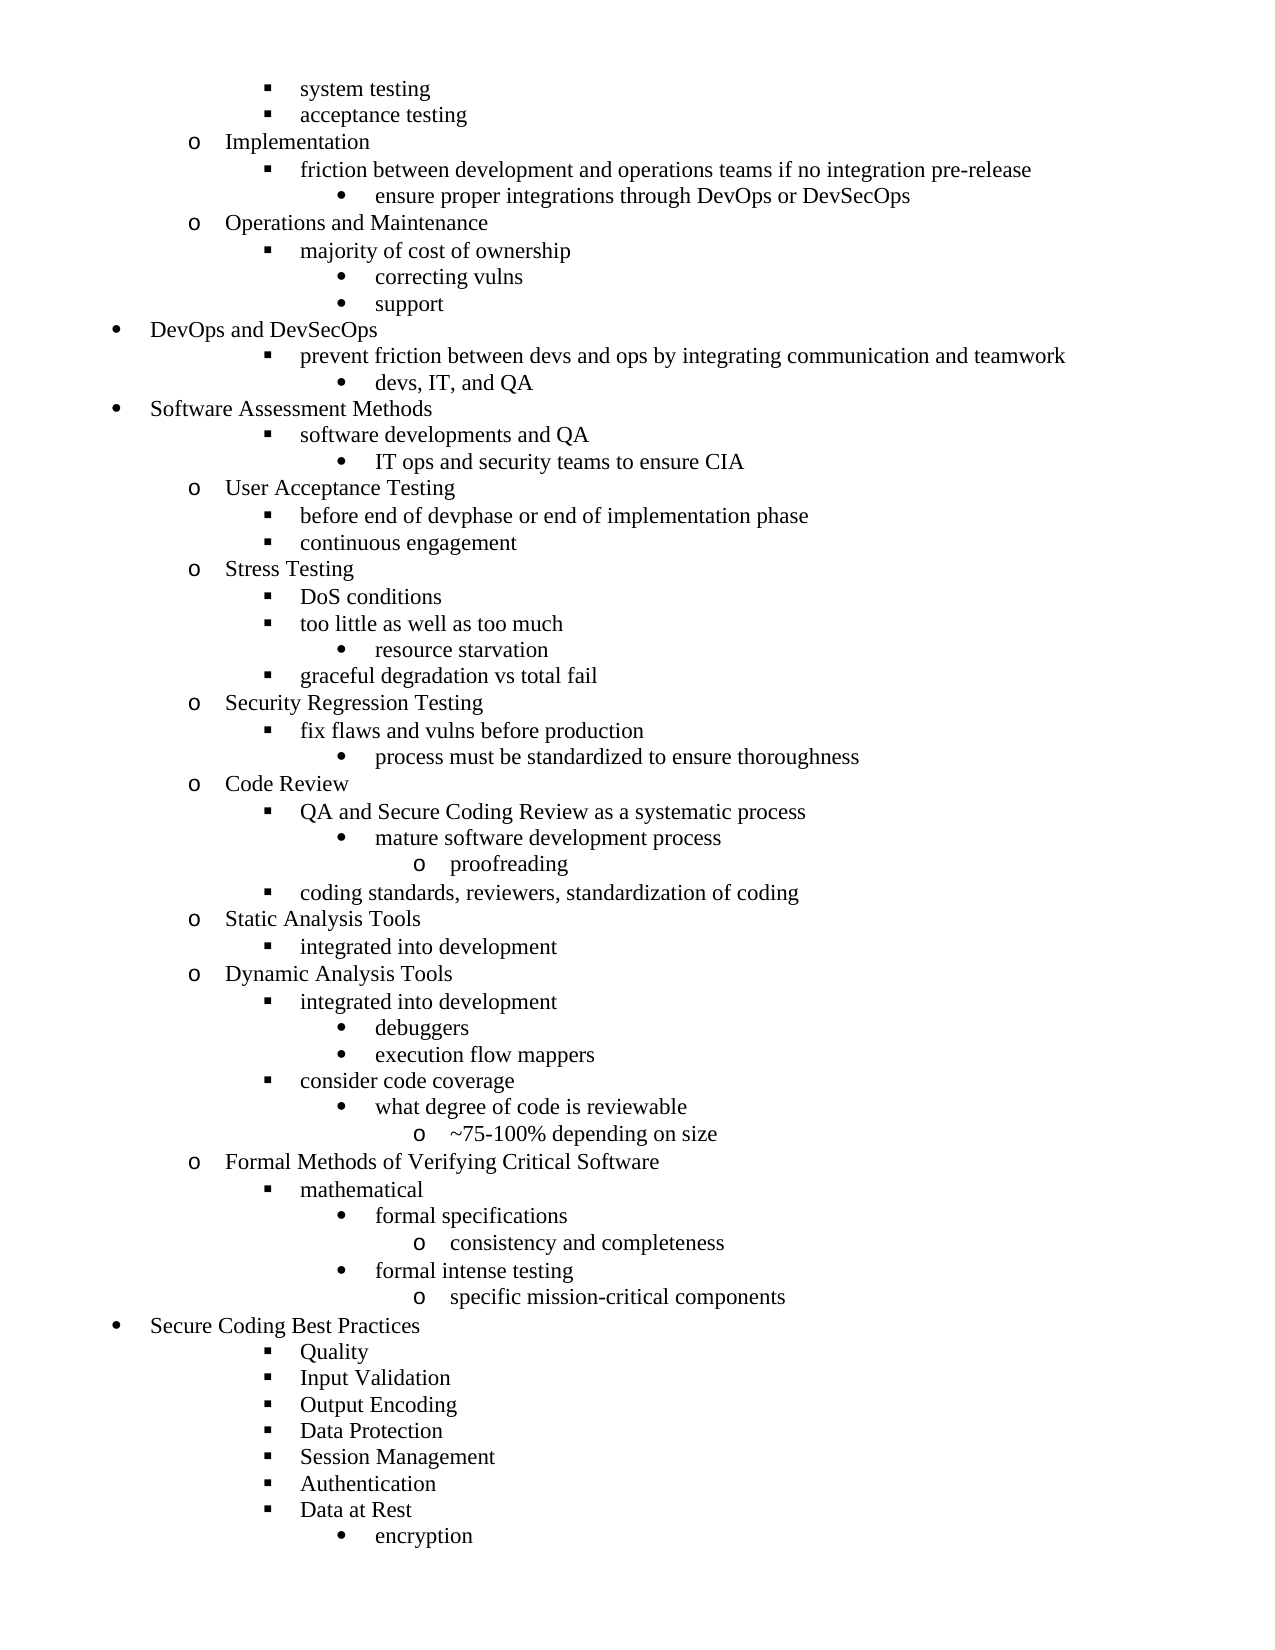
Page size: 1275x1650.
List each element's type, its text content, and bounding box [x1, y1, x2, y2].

list Session Management [262, 1443, 1200, 1470]
list formal specifications [337, 1202, 1200, 1229]
list integrated into development [262, 988, 1200, 1014]
list Secure Coding Best Practices [112, 1312, 1200, 1338]
list devs, IT, and QA [337, 369, 1200, 395]
list mature software development process [337, 824, 1200, 851]
list resource starvation [337, 636, 1200, 662]
list Dynamic Analysis Tools [187, 960, 1200, 988]
list encryption [337, 1522, 1200, 1549]
list Software Assessment Methods [112, 395, 1200, 421]
list what degree of code is reviewable [337, 1093, 1200, 1120]
list Implementation [187, 128, 1200, 156]
list Static Analysis Tools [187, 905, 1200, 933]
list coding standards, reviewers, standardization of coding [262, 879, 1200, 905]
list Input Validation [262, 1364, 1200, 1391]
list DoS conditions [262, 583, 1200, 609]
list ~75-100% depending on size [412, 1120, 1200, 1148]
list consistency and completeness [412, 1229, 1200, 1257]
list continuous engagement [262, 529, 1200, 555]
list too little as well as too much [262, 609, 1200, 636]
list QA and Secure Coding Review as a systematic process [262, 798, 1200, 824]
list formal intense testing [337, 1257, 1200, 1283]
list Security Regression Testing [187, 689, 1200, 717]
list Authentication [262, 1470, 1200, 1496]
list majority of cost of ownership [262, 237, 1200, 263]
list graceful degradation vs total fail [262, 662, 1200, 689]
list DevOps and DevSecOps [112, 316, 1200, 342]
list Quality [262, 1338, 1200, 1364]
list acceptance testing [262, 101, 1200, 128]
list Stress Testing [187, 555, 1200, 583]
list integrated into development [262, 933, 1200, 960]
list IT ops and security teams to ensure CIA [337, 448, 1200, 474]
list before end of devphase or end of implementation phase [262, 502, 1200, 529]
list mathematical [262, 1176, 1200, 1202]
list execution flow mappers [337, 1041, 1200, 1067]
list software developments and QA [262, 421, 1200, 448]
list proofreading [412, 851, 1200, 879]
list support [337, 289, 1200, 316]
list correcting vulns [337, 263, 1200, 289]
list friction between development and operations teams if no integration pre-release [262, 156, 1200, 182]
list Output Encoding [262, 1391, 1200, 1417]
list fix flaws and vulns before production [262, 717, 1200, 743]
list specific mission-critical components [412, 1283, 1200, 1312]
list User Acceptance Testing [187, 474, 1200, 502]
list Formal Methods of Verifying Critical Software [187, 1148, 1200, 1176]
list debuggers [337, 1014, 1200, 1041]
list consider code coverage [262, 1067, 1200, 1093]
list Operations and Maintenance [187, 209, 1200, 237]
list process must be standardized to ensure thoroughness [337, 743, 1200, 769]
list prevent friction between devs and ops by integrating communication and teamwork [262, 342, 1200, 369]
list ensure proper integrations through DevOps or DevSecOps [337, 182, 1200, 209]
list Data at Rest [262, 1496, 1200, 1522]
list Code Review [187, 769, 1200, 798]
list system testing [262, 75, 1200, 101]
list Data Protection [262, 1417, 1200, 1443]
